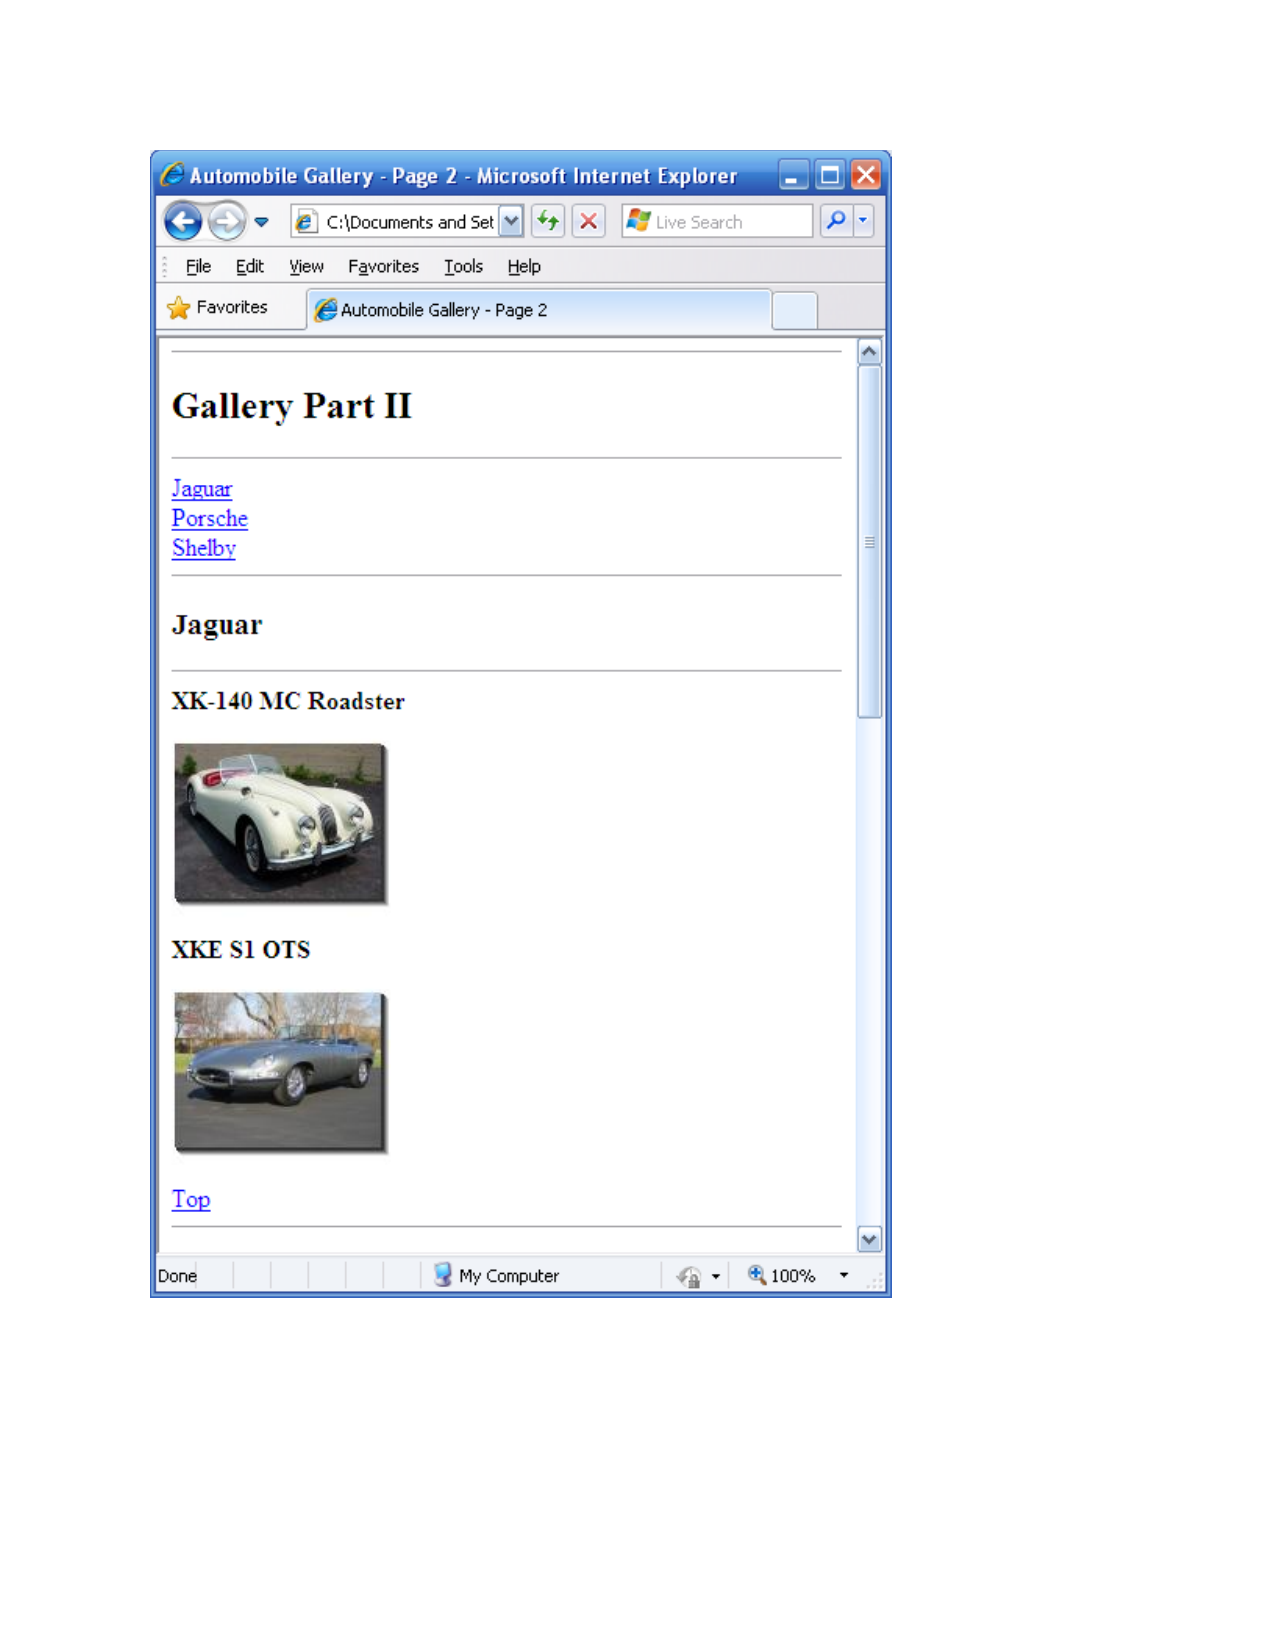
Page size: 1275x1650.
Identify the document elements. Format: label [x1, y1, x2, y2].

picture [150, 150, 892, 1298]
